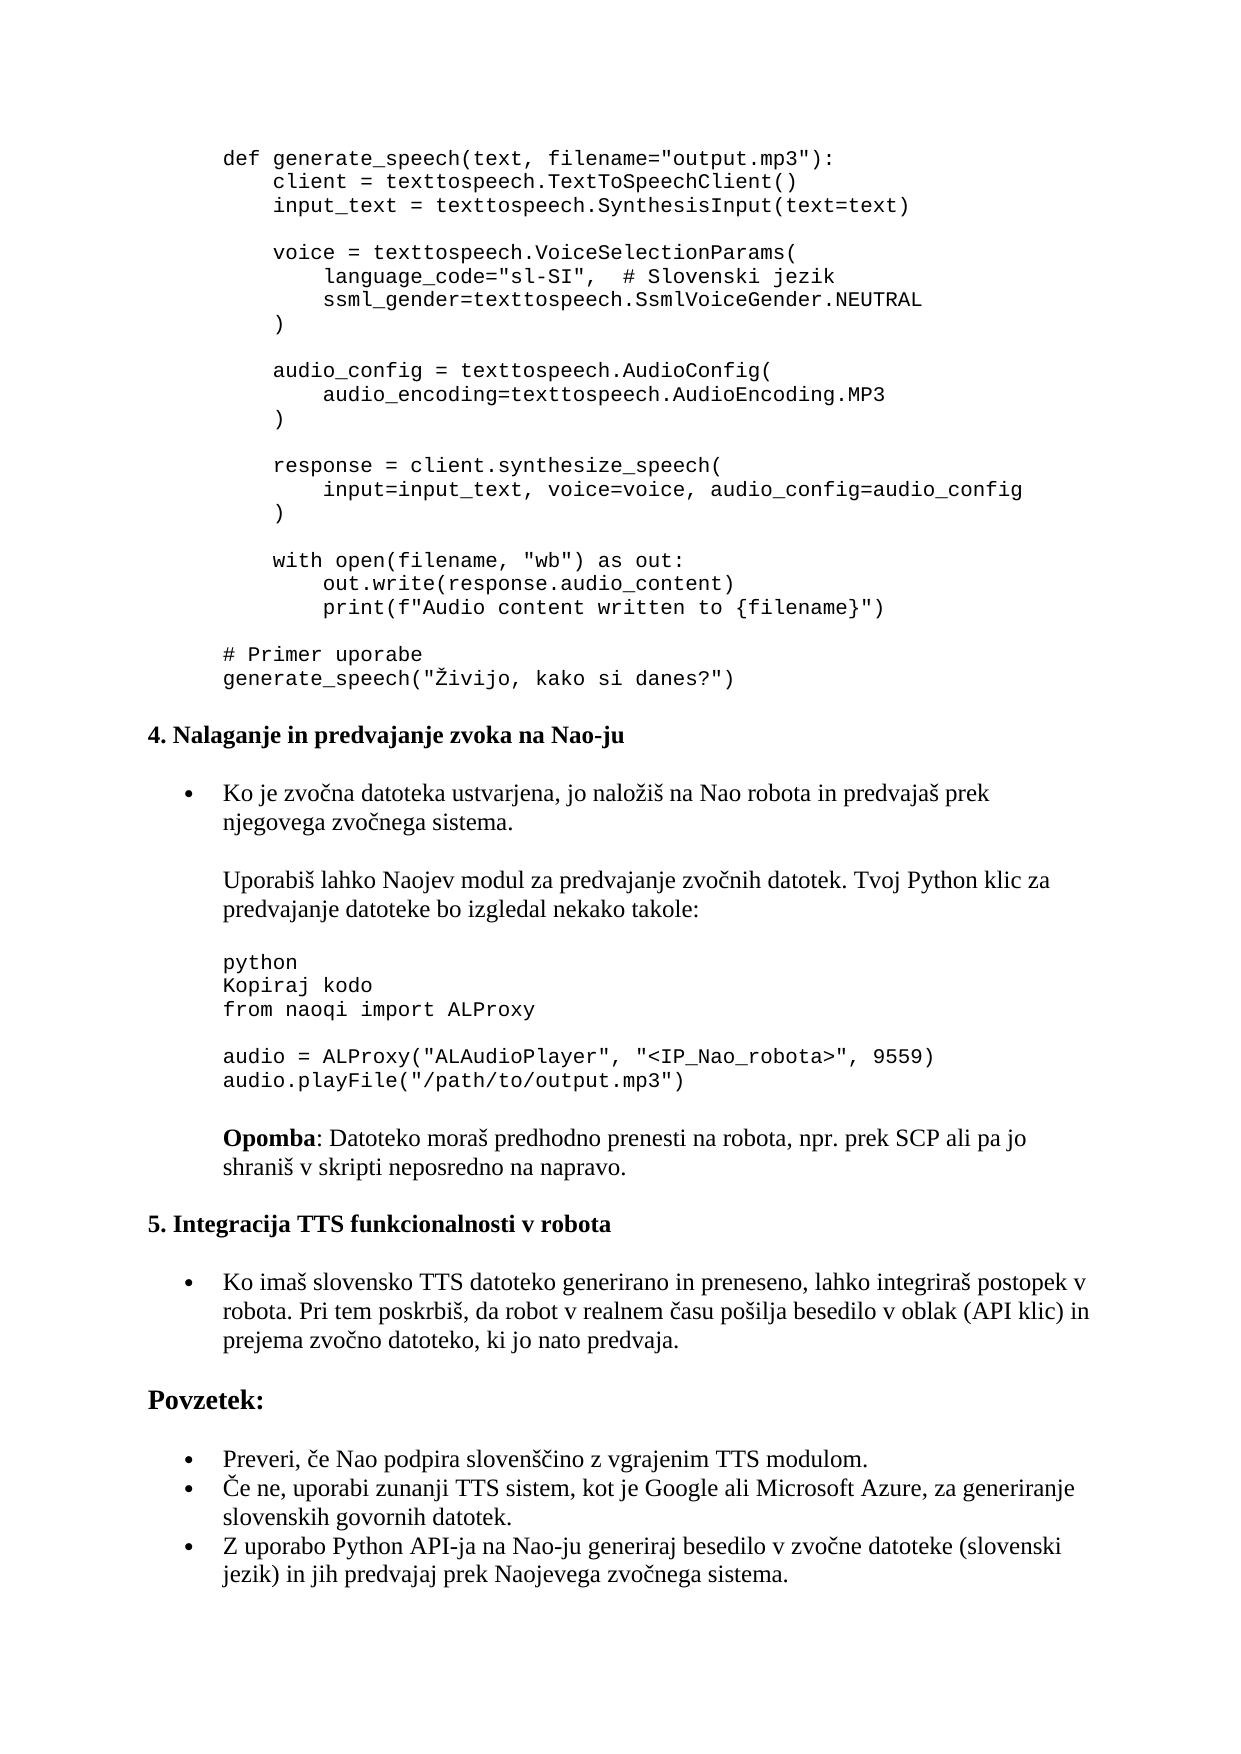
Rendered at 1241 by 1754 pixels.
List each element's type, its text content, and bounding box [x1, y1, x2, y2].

text language_code="sl-SI", # Slovenski jezik [223, 266, 1093, 289]
text ssml_gender=texttospeech.SsmlVoiceGender.NEUTRAL [223, 289, 1093, 313]
text ) [223, 313, 1093, 337]
text print(f"Audio content written to {filename}") [223, 597, 1093, 621]
list Če ne, uporabi zunanji TTS sistem, kot je Google ali Microsoft Azure, za generiranje slovenskih govornih datotek. [185, 1473, 1093, 1531]
text from naoqi import ALProxy [223, 999, 1093, 1023]
text audio_config = texttospeech.AudioConfig( [223, 360, 1093, 384]
list Ko je zvočna datoteka ustvarjena, jo naložiš na Nao robota in predvajaš prek njegovega zvočnega sistema. [185, 778, 1093, 836]
list Z uporabo Python API-ja na Nao-ju generiraj besedilo v zvočne datoteke (slovenski jezik) in jih predvajaj prek Naojevega zvočnega sistema. [185, 1531, 1093, 1588]
list Preveri, če Nao podpira slovenščino z vgrajenim TTS modulom. [185, 1444, 1093, 1473]
list Ko imaš slovensko TTS datoteko generirano in preneseno, lahko integriraš postopek v robota. Pri tem poskrbiš, da robot v realnem času pošilja besedilo v oblak (API klic) in prejema zvočno datoteko, ki jo nato predvaja. [185, 1267, 1093, 1354]
text with open(filename, "wb") as out: [223, 549, 1093, 573]
text 4. Nalaganje in predvajanje zvoka na Nao-ju [148, 721, 1093, 749]
text response = client.synthesize_speech( [223, 455, 1093, 479]
text generate_speech("Živijo, kako si danes?") [223, 668, 1093, 691]
text voice = texttospeech.VoiceSelectionParams( [223, 242, 1093, 266]
text audio = ALProxy("ALAudioPlayer", "<IP_Nao_robota>", 9559) [223, 1046, 1093, 1070]
text # Primer uporabe [223, 644, 1093, 668]
text python [223, 952, 1093, 976]
text ) [223, 502, 1093, 526]
text Povzetek: [148, 1383, 1093, 1415]
text def generate_speech(text, filename="output.mp3"): [223, 148, 1093, 171]
text input=input_text, voice=voice, audio_config=audio_config [223, 479, 1093, 502]
text audio.playFile("/path/to/output.mp3") [223, 1070, 1093, 1094]
text 5. Integracija TTS funkcionalnosti v robota [148, 1209, 1093, 1238]
text input_text = texttospeech.SynthesisInput(text=text) [223, 195, 1093, 218]
text audio_encoding=texttospeech.AudioEncoding.MP3 [223, 384, 1093, 408]
text out.write(response.audio_content) [223, 573, 1093, 597]
text Opomba: Datoteko moraš predhodno prenesti na robota, npr. prek SCP ali pa jo shraniš v skripti neposredno na napravo. [223, 1123, 1093, 1180]
text Uporabiš lahko Naojev modul za predvajanje zvočnih datotek. Tvoj Python klic za predvajanje datoteke bo izgledal nekako takole: [223, 865, 1093, 923]
text ) [223, 408, 1093, 431]
text client = texttospeech.TextToSpeechClient() [223, 171, 1093, 195]
text Kopiraj kodo [223, 976, 1093, 999]
